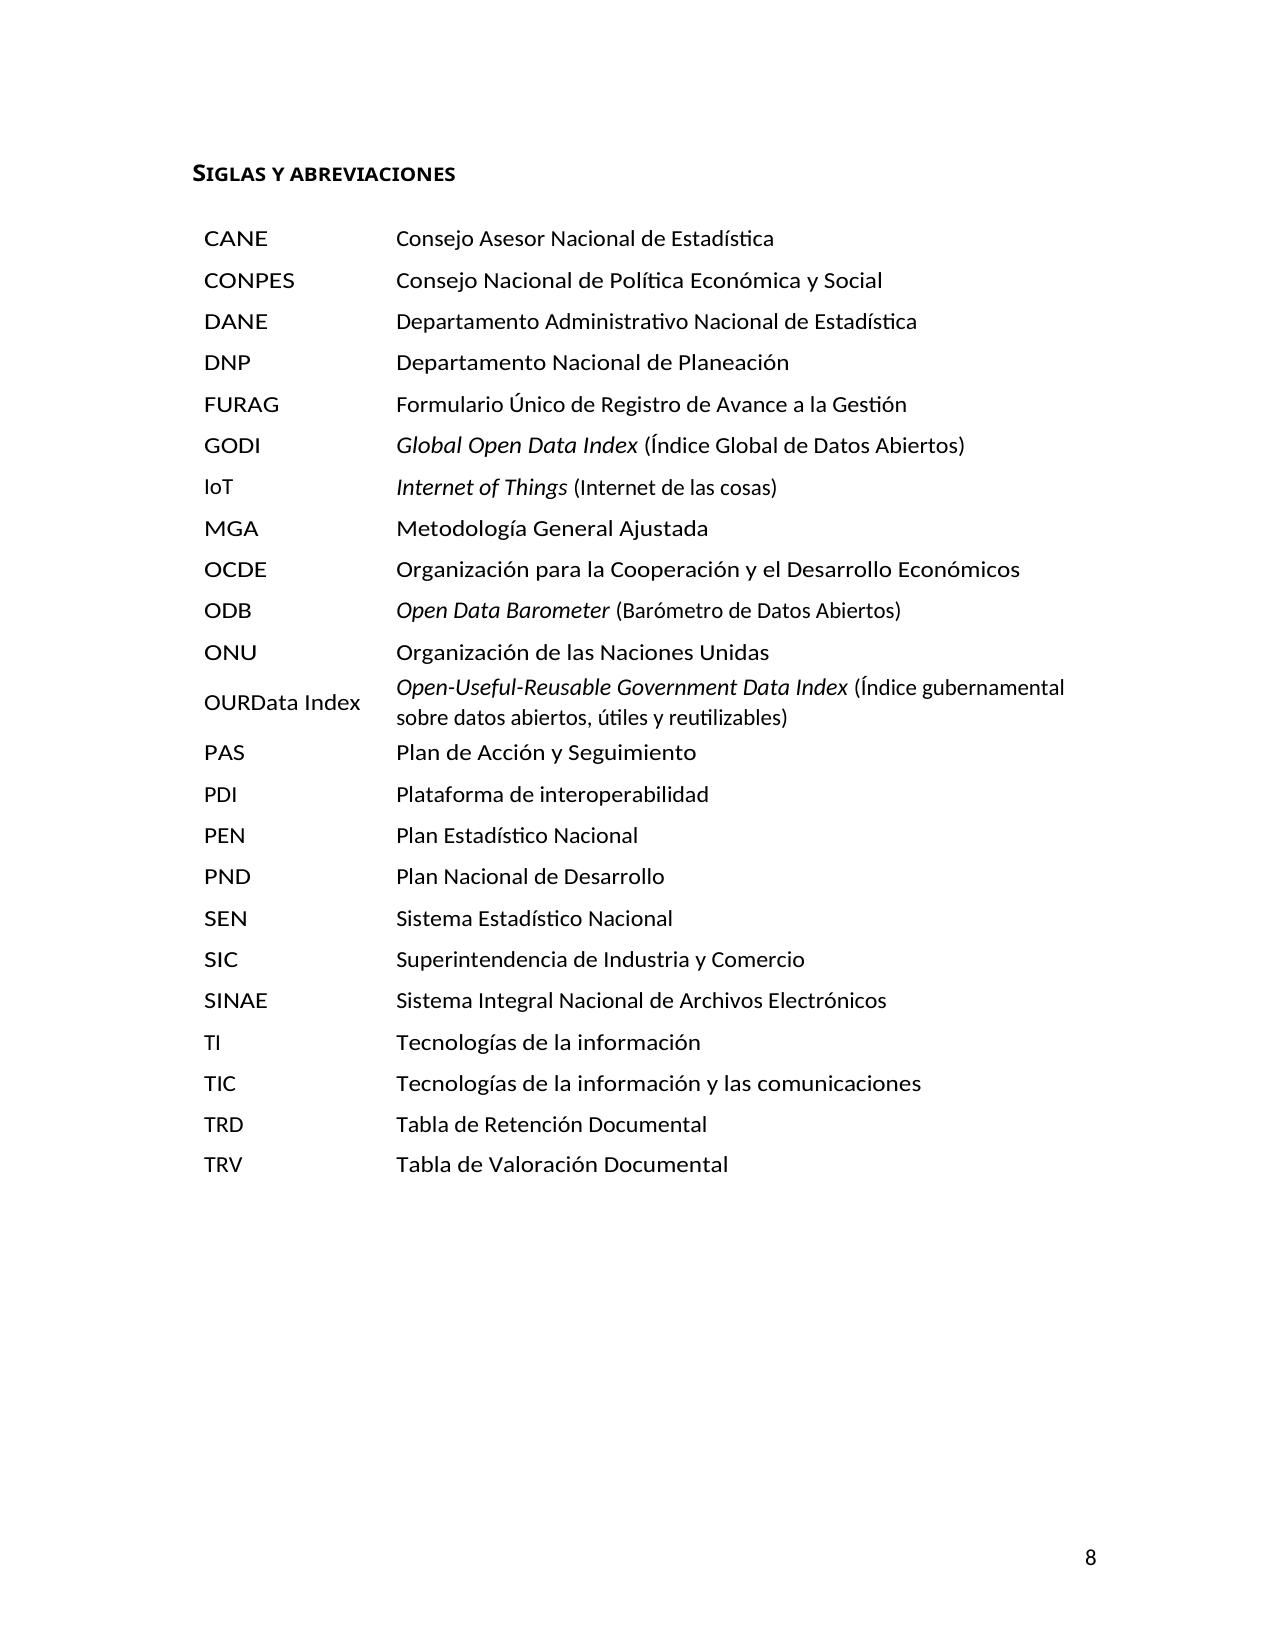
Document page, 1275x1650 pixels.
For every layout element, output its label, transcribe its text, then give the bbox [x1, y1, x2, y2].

table_header CANE [183, 223, 378, 259]
table_cell TRV [183, 1145, 378, 1180]
table_cell Open Data Barometer (Barómetro de Datos Abiertos) [378, 589, 1103, 631]
table_cell IoT [183, 465, 378, 507]
table_header Consejo Asesor Nacional de Estadística [378, 223, 1103, 259]
table_cell Tabla de Retención Documental [378, 1104, 1103, 1144]
table_cell Departamento Administrativo Nacional de Estadística [378, 300, 1103, 341]
table_cell Plan de Acción y Seguimiento [378, 734, 1103, 773]
table_cell TI [183, 1021, 378, 1062]
table_cell Internet of Things (Internet de las cosas) [378, 465, 1103, 507]
table_cell PAS [183, 734, 378, 773]
table_cell MGA [183, 507, 378, 548]
table_cell Plan Nacional de Desarrollo [378, 855, 1103, 897]
table_cell Tecnologías de la información [378, 1021, 1103, 1062]
table_cell TIC [183, 1062, 378, 1103]
table_cell CONPES [183, 259, 378, 300]
table_cell Departamento Nacional de Planeación [378, 341, 1103, 383]
table_cell Tabla de Valoración Documental [378, 1145, 1103, 1180]
table_cell ODB [183, 589, 378, 631]
table_cell Tecnologías de la información y las comunicaciones [378, 1062, 1103, 1103]
table_cell Consejo Nacional de Política Económica y Social [378, 259, 1103, 300]
table_cell PDI [183, 773, 378, 814]
table_cell SIC [183, 938, 378, 979]
table_cell Global Open Data Index (Índice Global de Datos Abiertos) [378, 424, 1103, 465]
table_cell Plataforma de interoperabilidad [378, 773, 1103, 814]
table_cell Metodología General Ajustada [378, 507, 1103, 548]
table_cell PEN [183, 814, 378, 855]
table_cell Formulario Único de Registro de Avance a la Gestión [378, 383, 1103, 423]
table_cell Open-Useful-Reusable Government Data Index (Índice gubernamental sobre datos abiertos, útiles y reutilizables) [378, 669, 1103, 734]
table_cell FURAG [183, 383, 378, 423]
text SIGLAS Y ABREVIACIONES [192, 157, 1275, 188]
table_cell TRD [183, 1104, 378, 1144]
table_cell ONU [183, 631, 378, 668]
table_cell Sistema Integral Nacional de Archivos Electrónicos [378, 979, 1103, 1021]
table_cell Organización de las Naciones Unidas [378, 631, 1103, 668]
table_cell OURData Index [183, 669, 378, 734]
table_cell SEN [183, 897, 378, 938]
table_cell PND [183, 855, 378, 897]
table_cell Superintendencia de Industria y Comercio [378, 938, 1103, 979]
table_cell Plan Estadístico Nacional [378, 814, 1103, 855]
table_cell DNP [183, 341, 378, 383]
table_cell DANE [183, 300, 378, 341]
table_cell Organización para la Cooperación y el Desarrollo Económicos [378, 548, 1103, 589]
table_cell Sistema Estadístico Nacional [378, 897, 1103, 938]
table_cell SINAE [183, 979, 378, 1021]
table_cell OCDE [183, 548, 378, 589]
table_cell GODI [183, 424, 378, 465]
